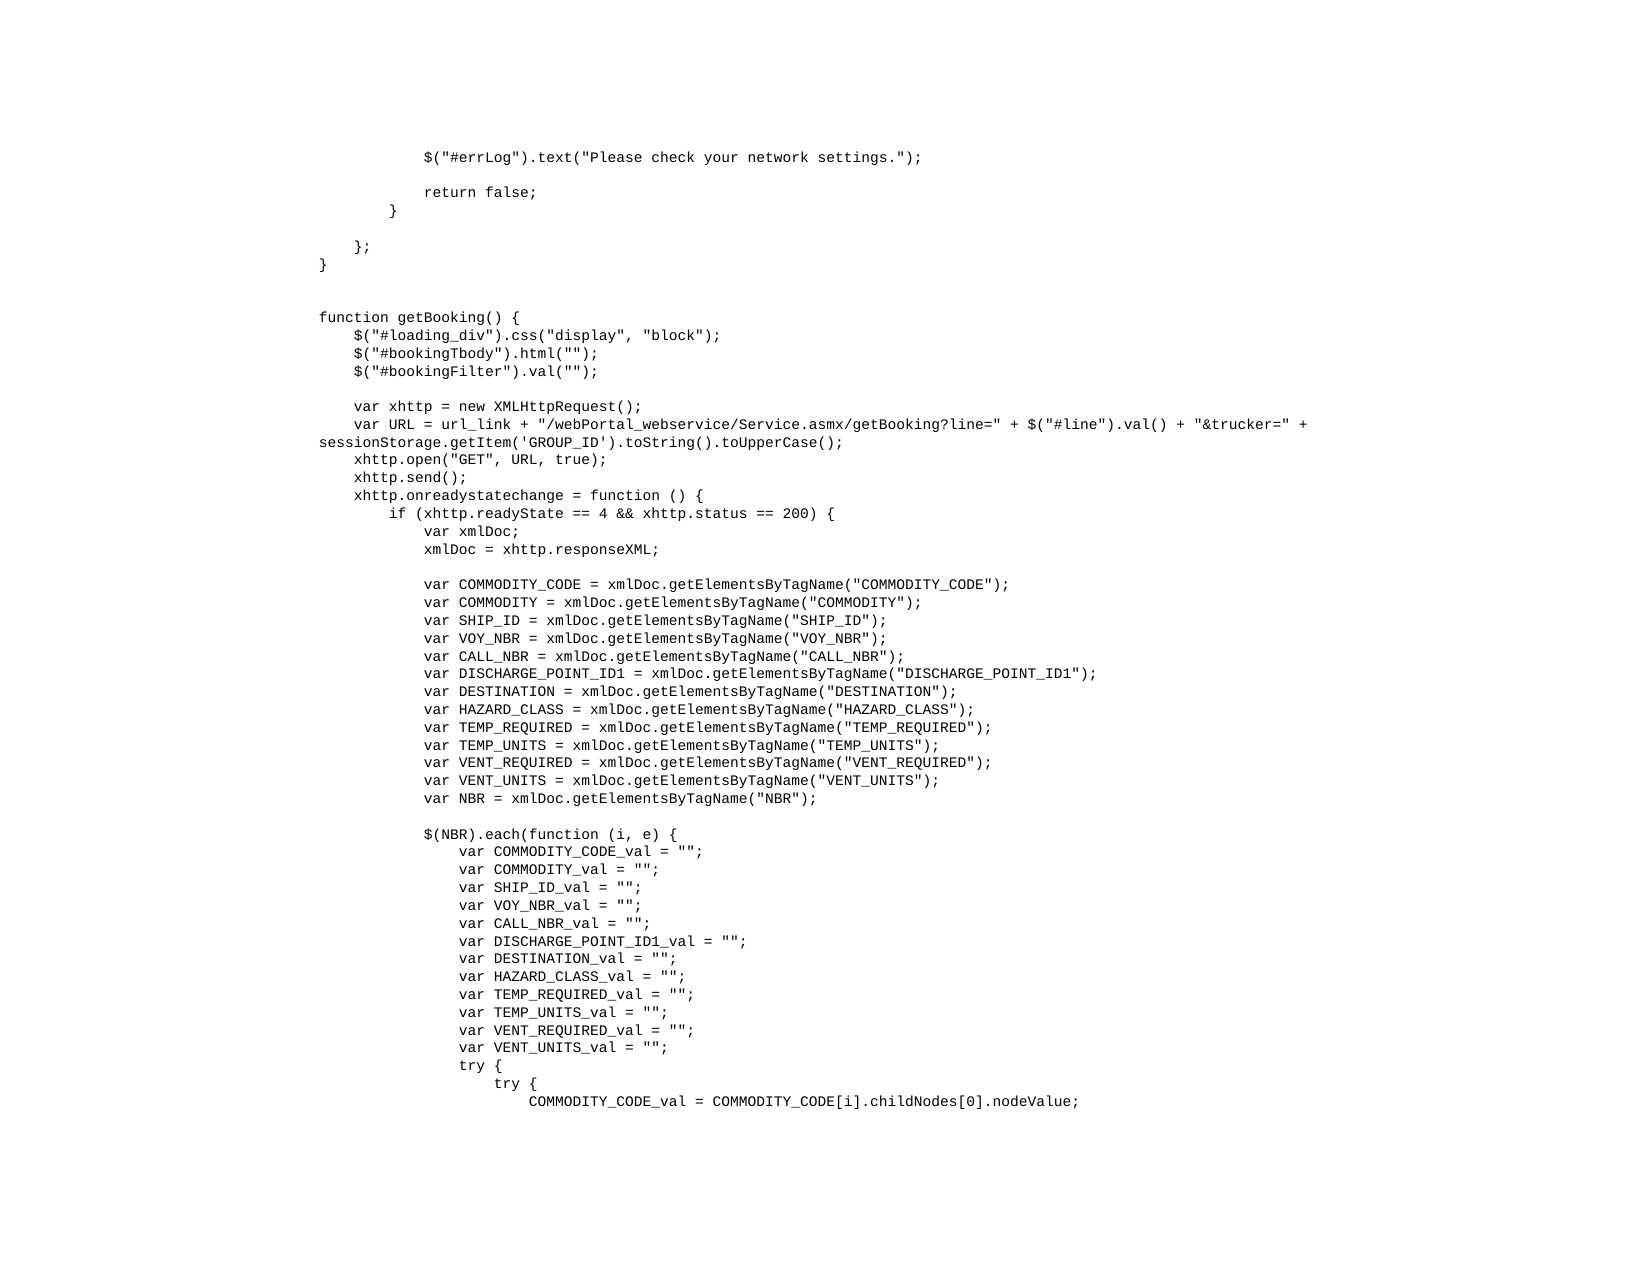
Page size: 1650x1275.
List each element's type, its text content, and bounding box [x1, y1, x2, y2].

list var HAZARD_CLASS_val = ""; [319, 969, 1500, 986]
list } [319, 203, 1500, 220]
list $("#loading_div").css("display", "block"); [319, 328, 1500, 345]
list var xhttp = new XMLHttpRequest(); [319, 399, 1500, 416]
list var TEMP_UNITS = xmlDoc.getElementsByTagName("TEMP_UNITS"); [319, 738, 1500, 754]
list var TEMP_UNITS_val = ""; [319, 1005, 1500, 1022]
list var VOY_NBR_val = ""; [319, 898, 1500, 915]
list if (xhttp.readyState == 4 && xhttp.status == 200) { [319, 506, 1500, 523]
list $(NBR).each(function (i, e) { [319, 827, 1500, 843]
list try { [319, 1076, 1500, 1093]
list var SHIP_ID_val = ""; [319, 880, 1500, 897]
list var TEMP_REQUIRED = xmlDoc.getElementsByTagName("TEMP_REQUIRED"); [319, 720, 1500, 737]
list COMMODITY_CODE_val = COMMODITY_CODE[i].childNodes[0].nodeValue; [319, 1094, 1500, 1111]
list var SHIP_ID = xmlDoc.getElementsByTagName("SHIP_ID"); [319, 613, 1500, 630]
list var DISCHARGE_POINT_ID1 = xmlDoc.getElementsByTagName("DISCHARGE_POINT_ID1"); [319, 667, 1500, 683]
list var CALL_NBR_val = ""; [319, 916, 1500, 932]
list xhttp.open("GET", URL, true); [319, 453, 1500, 469]
list }; [319, 239, 1500, 256]
list var URL = url_link + "/webPortal_webservice/Service.asmx/getBooking?line=" + $("#line").val() + "&trucker=" + sessionStorage.getItem('GROUP_ID').toString().toUpperCase(); [319, 417, 1500, 452]
list var DESTINATION = xmlDoc.getElementsByTagName("DESTINATION"); [319, 684, 1500, 701]
list var COMMODITY_CODE = xmlDoc.getElementsByTagName("COMMODITY_CODE"); [319, 577, 1500, 594]
list var COMMODITY_CODE_val = ""; [319, 845, 1500, 861]
list var COMMODITY_val = ""; [319, 862, 1500, 879]
list var NBR = xmlDoc.getElementsByTagName("NBR"); [319, 791, 1500, 808]
list xmlDoc = xhttp.responseXML; [319, 542, 1500, 558]
list return false; [319, 186, 1500, 202]
list var xmlDoc; [319, 524, 1500, 541]
list var VENT_UNITS = xmlDoc.getElementsByTagName("VENT_UNITS"); [319, 773, 1500, 790]
list var HAZARD_CLASS = xmlDoc.getElementsByTagName("HAZARD_CLASS"); [319, 702, 1500, 719]
list } [319, 257, 1500, 273]
list function getBooking() { [319, 310, 1500, 327]
list xhttp.send(); [319, 471, 1500, 487]
list $("#bookingFilter").val(""); [319, 364, 1500, 380]
list var DISCHARGE_POINT_ID1_val = ""; [319, 934, 1500, 950]
list var DESTINATION_val = ""; [319, 952, 1500, 968]
list var VENT_REQUIRED_val = ""; [319, 1023, 1500, 1039]
list var CALL_NBR = xmlDoc.getElementsByTagName("CALL_NBR"); [319, 649, 1500, 665]
list xhttp.onreadystatechange = function () { [319, 488, 1500, 505]
list var VOY_NBR = xmlDoc.getElementsByTagName("VOY_NBR"); [319, 631, 1500, 647]
list $("#errLog").text("Please check your network settings."); [319, 150, 1500, 167]
list $("#bookingTbody").html(""); [319, 346, 1500, 362]
list try { [319, 1058, 1500, 1075]
list var TEMP_REQUIRED_val = ""; [319, 987, 1500, 1004]
list var VENT_UNITS_val = ""; [319, 1041, 1500, 1057]
list var VENT_REQUIRED = xmlDoc.getElementsByTagName("VENT_REQUIRED"); [319, 756, 1500, 772]
list var COMMODITY = xmlDoc.getElementsByTagName("COMMODITY"); [319, 595, 1500, 612]
